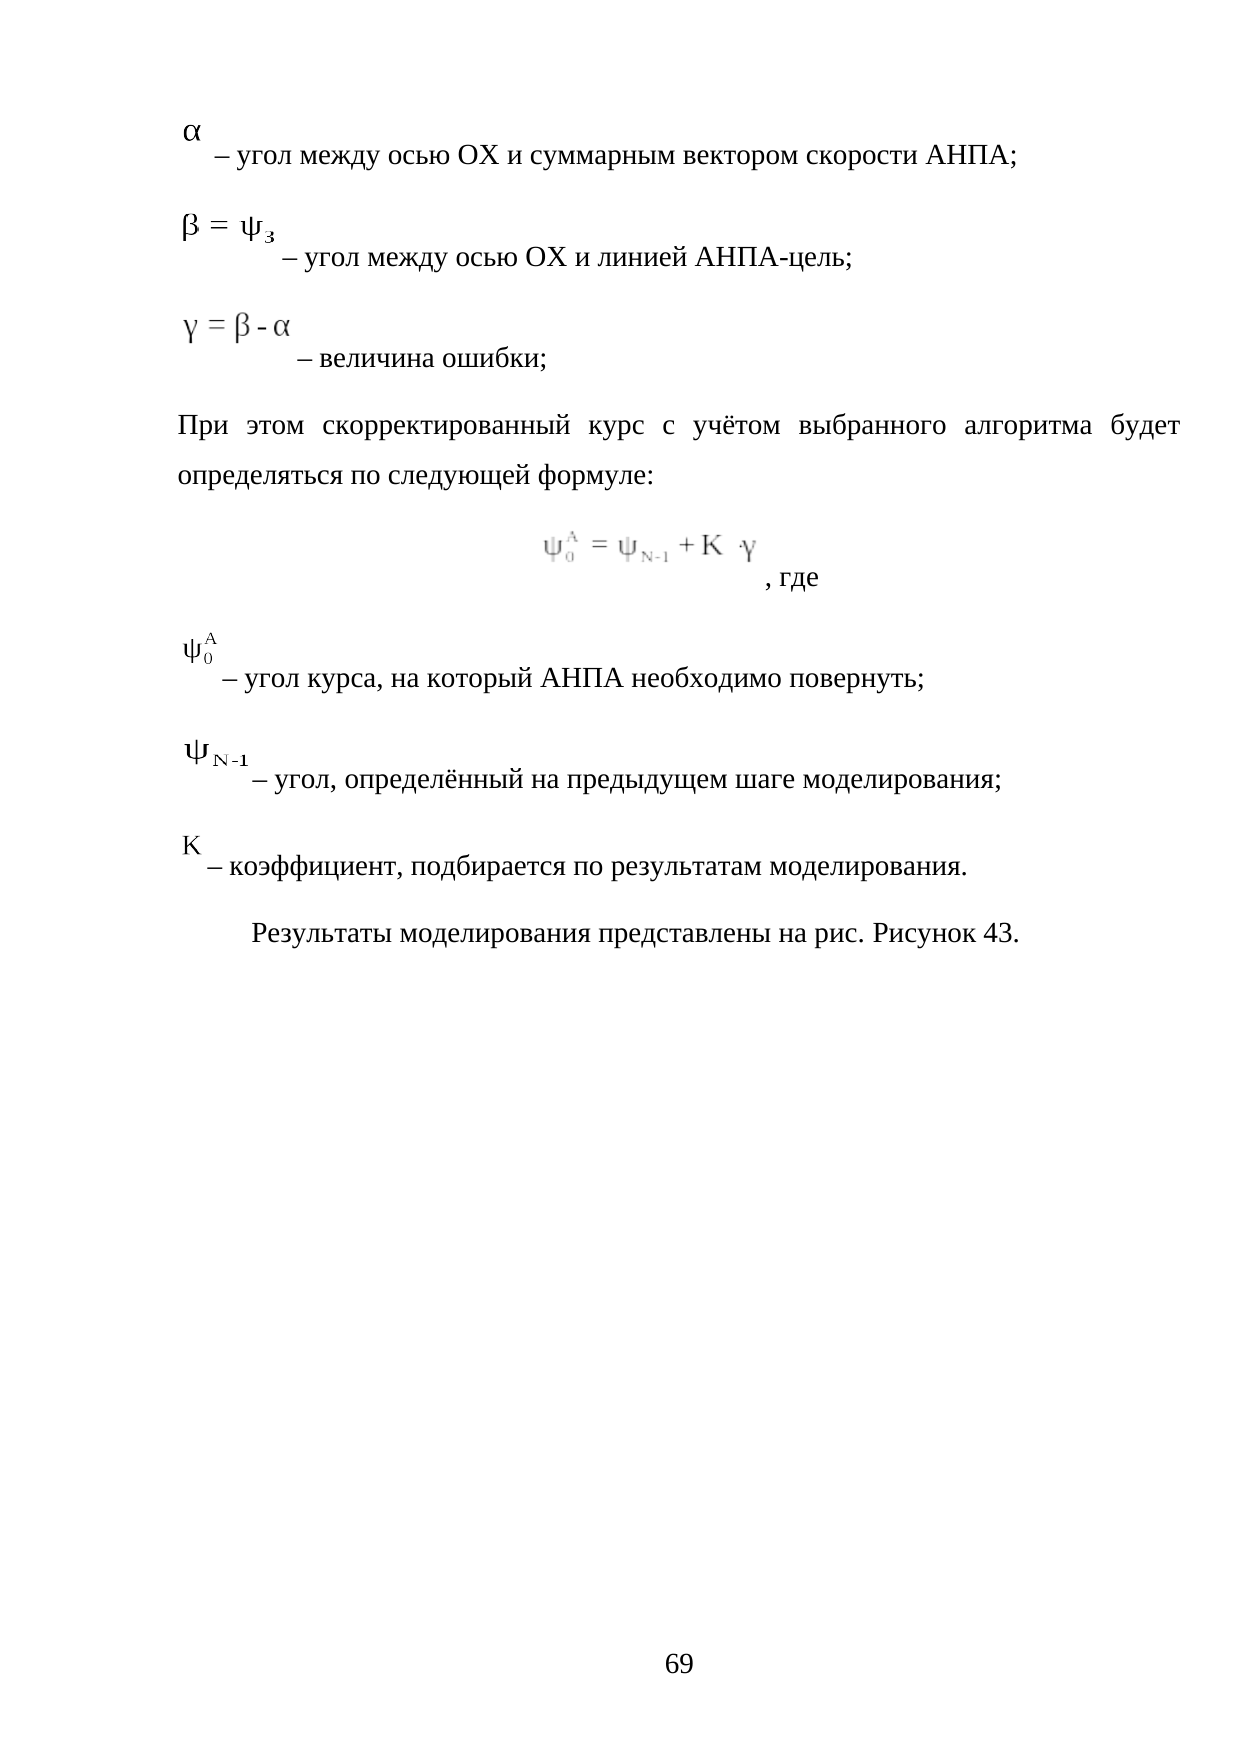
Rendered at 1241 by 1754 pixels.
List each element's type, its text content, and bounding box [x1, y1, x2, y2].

text – угол между осью OX и суммарным вектором скорости АНПА; [177, 118, 1181, 171]
text – величина ошибки; [177, 306, 1181, 374]
text Результаты моделирования представлены на рис. 43. [177, 915, 1181, 948]
text , где [177, 524, 1181, 592]
text – коэффициент, подбирается по результатам моделирования. [177, 828, 1181, 881]
text При этом скорректированный курс с учётом выбранного алгоритма будет определяться по следующей формуле: [177, 407, 1181, 491]
text – угол курса, на который АНПА необходимо повернуть; [177, 626, 1181, 694]
text – угол, определённый на предыдущем шаге моделирования; [177, 727, 1181, 795]
text – угол между осью OX и линией АНПА-цель; [177, 204, 1181, 272]
